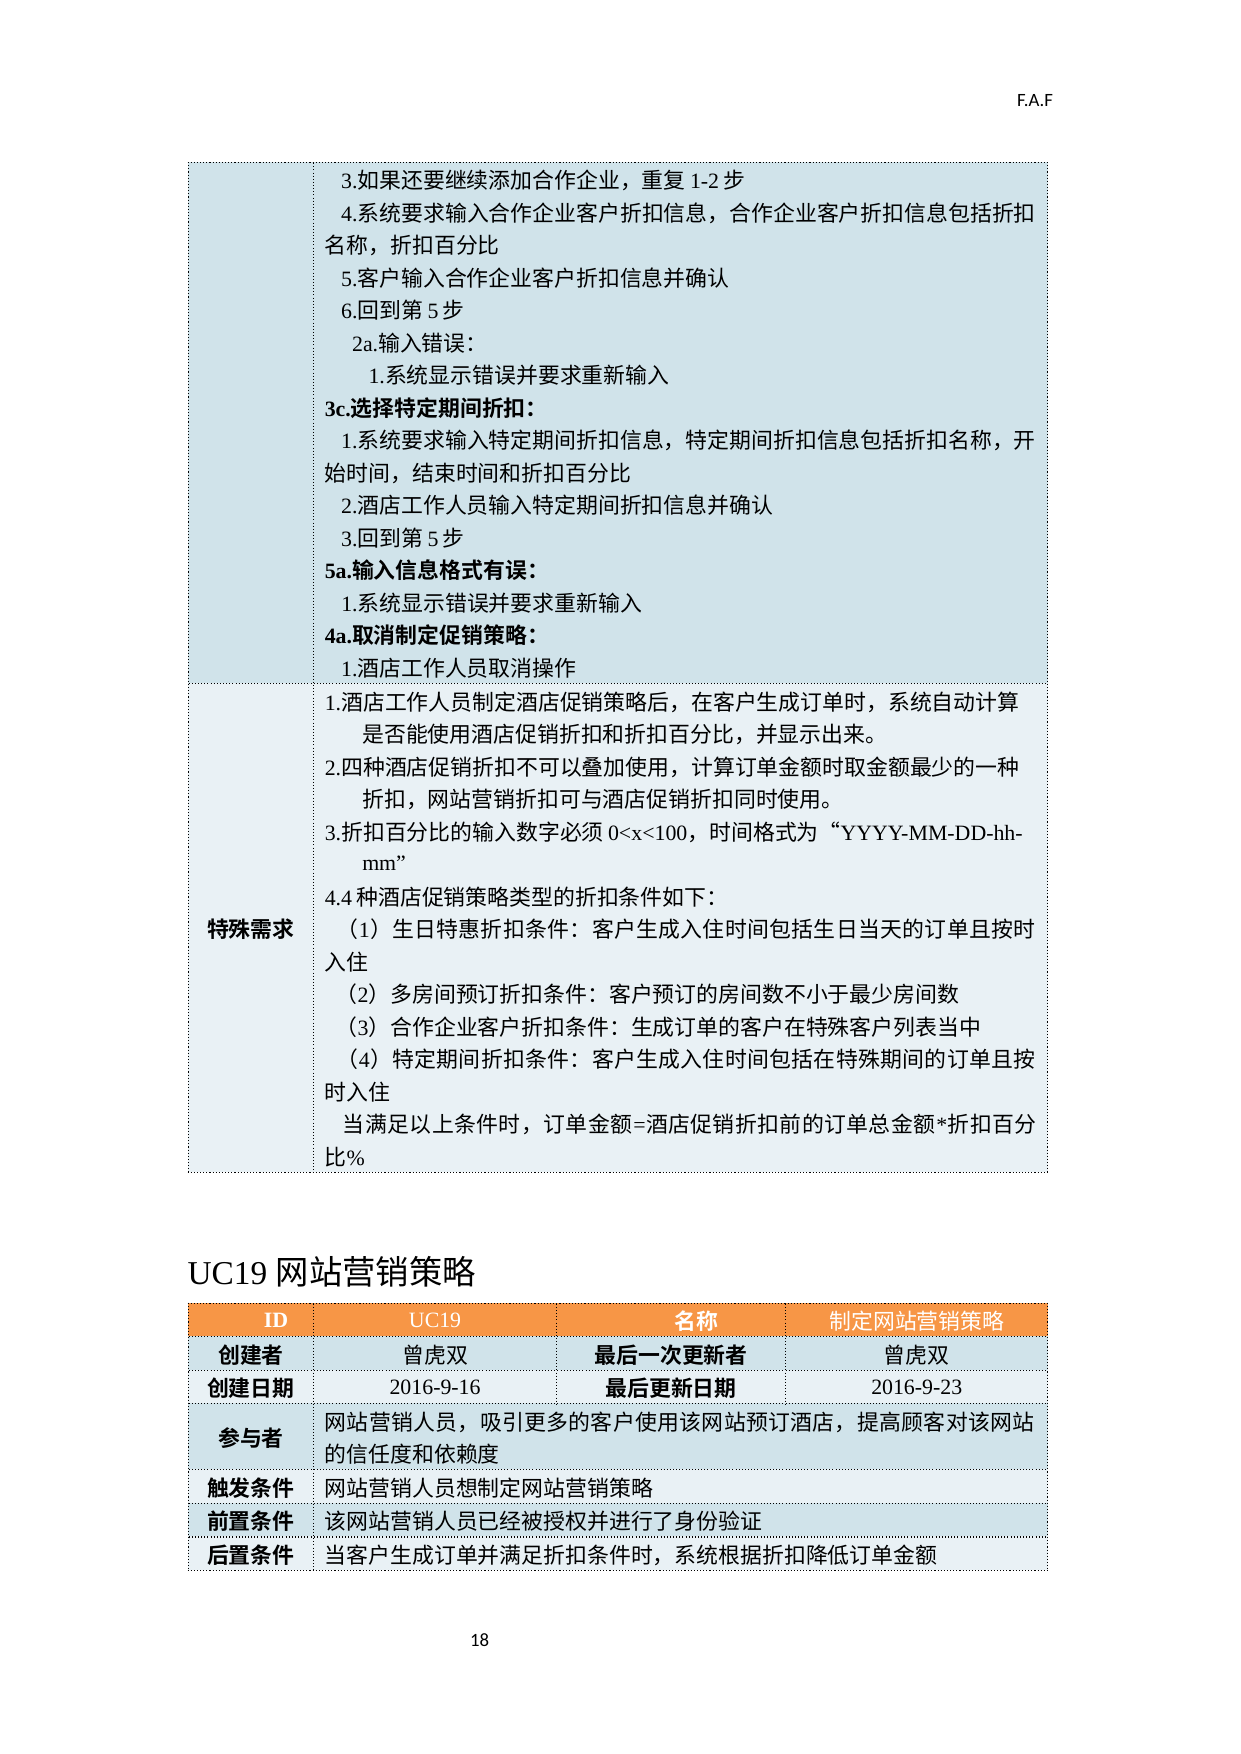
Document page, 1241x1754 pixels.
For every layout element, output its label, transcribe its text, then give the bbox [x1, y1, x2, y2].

table_cell 曾虎双 [785, 1336, 1048, 1370]
table_cell 网站营销人员，吸引更多的客户使用该网站预订酒店，提高顾客对该网站的信任度和依赖度 [313, 1403, 1048, 1469]
table_cell 网站营销人员想制定网站营销策略 [313, 1469, 1048, 1503]
table_cell 后置条件 [188, 1536, 313, 1570]
table_cell 前置条件 [188, 1503, 313, 1536]
table_header ID [188, 1303, 313, 1336]
text UC19 网站营销策略 [187, 1238, 1053, 1303]
table_cell 当客户生成订单并满足折扣条件时，系统根据折扣降低订单金额 [313, 1536, 1048, 1570]
table_header 制定网站营销策略 [785, 1303, 1048, 1336]
table_cell 酒店工作人员制定酒店促销策略后，在客户生成订单时，系统自动计算是否能使用酒店促销折扣和折扣百分比，并显示出来。 四种酒店促销折扣不可以叠加使用，计算订单金额时取金额最少的一种折扣，网站营销折扣可与酒店促销折扣同时使用。 折扣百分比的输入数字必须0<x<100，时间格式为“YYYY-MM-DD-hh-mm” 4.4种酒店促销策略类型的折扣条件如下： （1）生日特惠折扣条件：客户生成入住时间包括生日当天的订单且按时入住 （2）多房间预订折扣条件：客户预订的房间数不小于最少房间数 （3）合作企业客户折扣条件：生成订单的客户在特殊客户列表当中 （4）特定期间折扣条件：客户生成入住时间包括在特殊期间的订单且按时入住 当满足以上条件时，订单金额=酒店促销折扣前的订单总金额*折扣百分比% [313, 683, 1048, 1172]
table_cell 创建者 [188, 1336, 313, 1370]
table_cell 触发条件 [188, 1469, 313, 1503]
table_cell 该网站营销人员已经被授权并进行了身份验证 [313, 1503, 1048, 1536]
table_header UC19 [313, 1303, 556, 1336]
table_header 名称 [556, 1303, 785, 1336]
table_cell 最后更新日期 [556, 1370, 785, 1403]
table_cell 参与者 [188, 1403, 313, 1469]
table_cell 最后一次更新者 [556, 1336, 785, 1370]
table_cell 2016-9-16 [313, 1370, 556, 1403]
table_cell 创建日期 [188, 1370, 313, 1403]
table_cell 曾虎双 [313, 1336, 556, 1370]
table_cell 扩展流程 [188, 162, 313, 683]
table_cell 2016-9-23 [785, 1370, 1048, 1403]
table_cell 特殊需求 [188, 683, 313, 1172]
